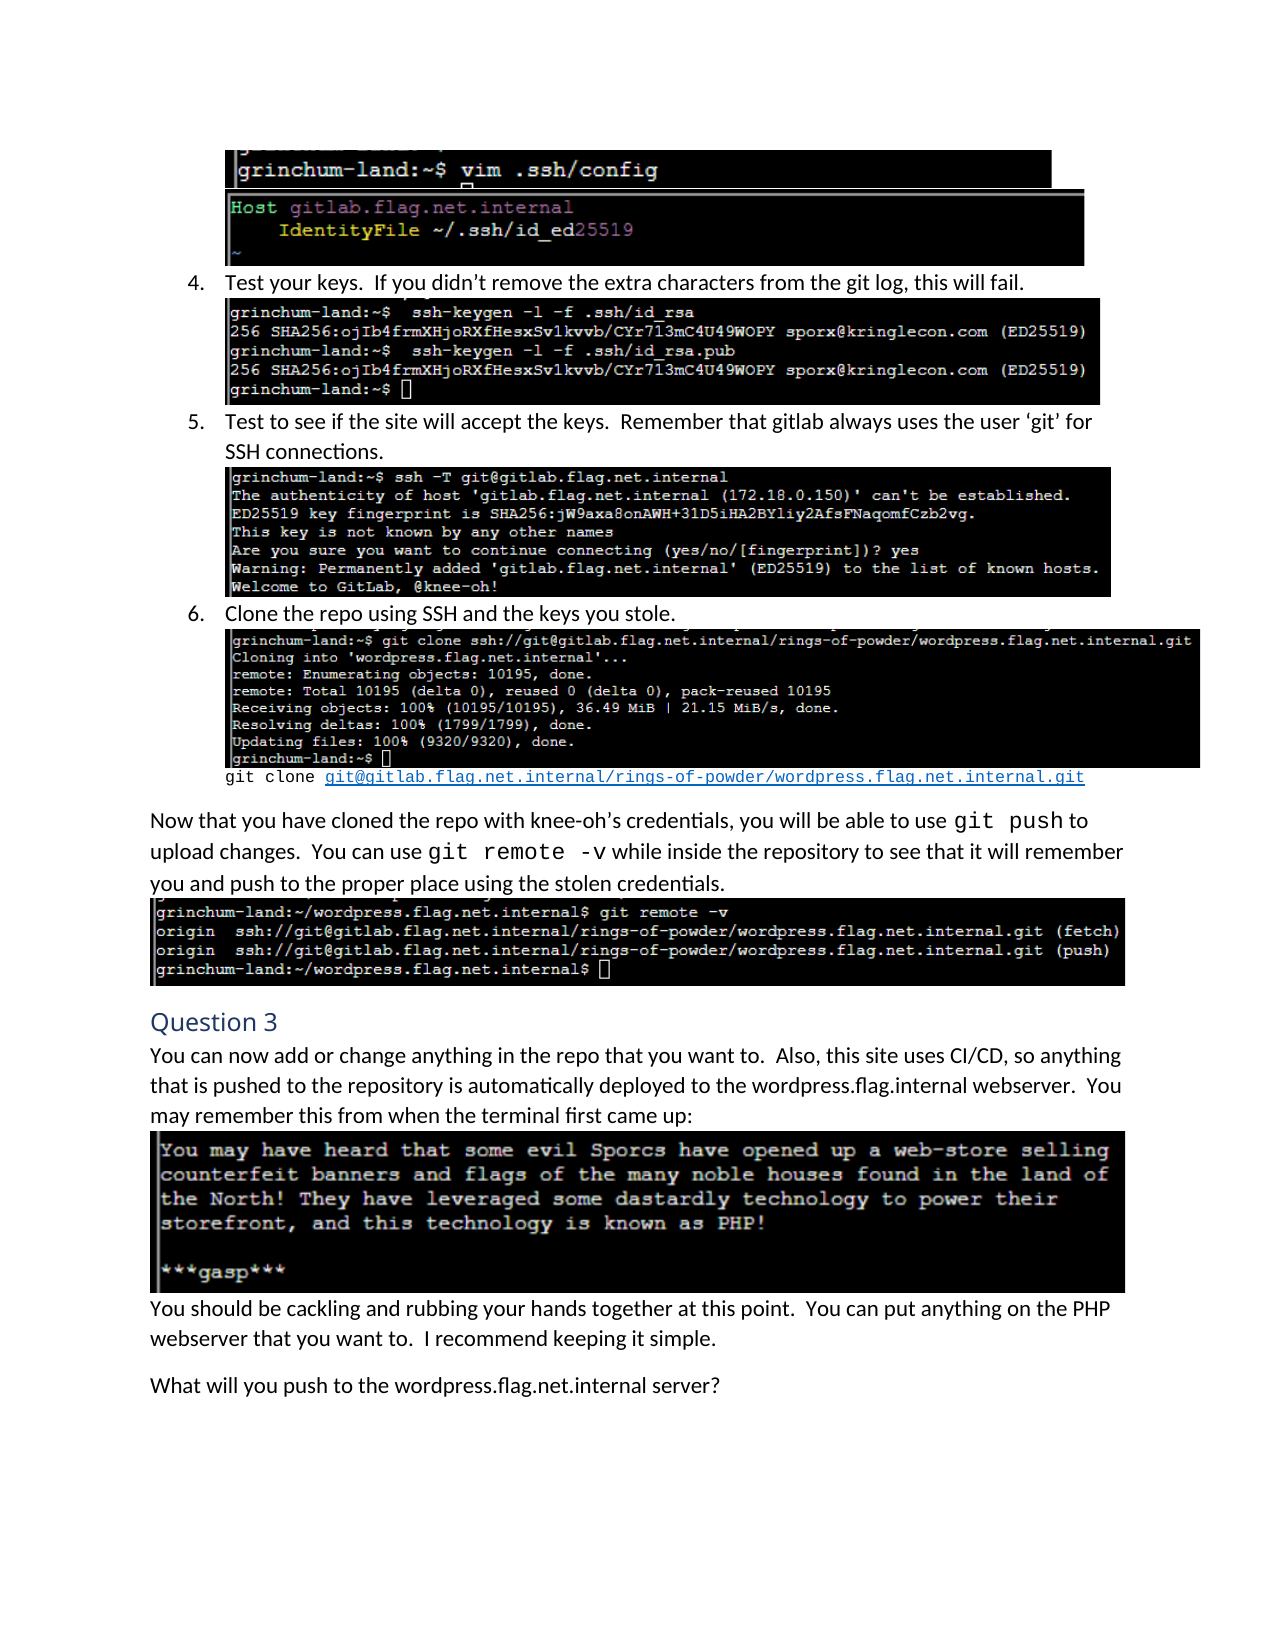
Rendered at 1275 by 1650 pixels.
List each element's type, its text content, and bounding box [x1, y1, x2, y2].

picture [225, 189, 1085, 266]
picture [225, 298, 1101, 405]
text What will you push to the wordpress.flag.net.internal server? [150, 1371, 1125, 1399]
picture [225, 150, 1052, 188]
picture [225, 467, 1111, 597]
picture [225, 629, 1200, 768]
picture [150, 1131, 1125, 1293]
text You can now add or change anything in the repo that you want to. Also, this site uses CI/CD, so anything that is pushed to the repository is automatically deployed to the wordpress.flag.internal webserver. You may remember this from when the terminal first came up: You should be cackling and rubbing your hands together at this point. You can put anything on the PHP webserver that you want to. I recommend keeping it simple. [150, 1041, 1125, 1131]
subtitle Question 3 [150, 1004, 1125, 1038]
text Now that you have cloned the repo with knee-oh’s credentials, you will be able to use git push to upload changes. You can use git remote -v while inside the repository to see that it will remember you and push to the proper place using the stolen credentials. [150, 806, 1125, 898]
text You can now add or change anything in the repo that you want to. Also, this site uses CI/CD, so anything that is pushed to the repository is automatically deployed to the wordpress.flag.internal webserver. You may remember this from when the terminal first came up: You should be cackling and rubbing your hands together at this point. You can put anything on the PHP webserver that you want to. I recommend keeping it simple. [150, 1293, 1125, 1353]
picture [150, 898, 1125, 986]
